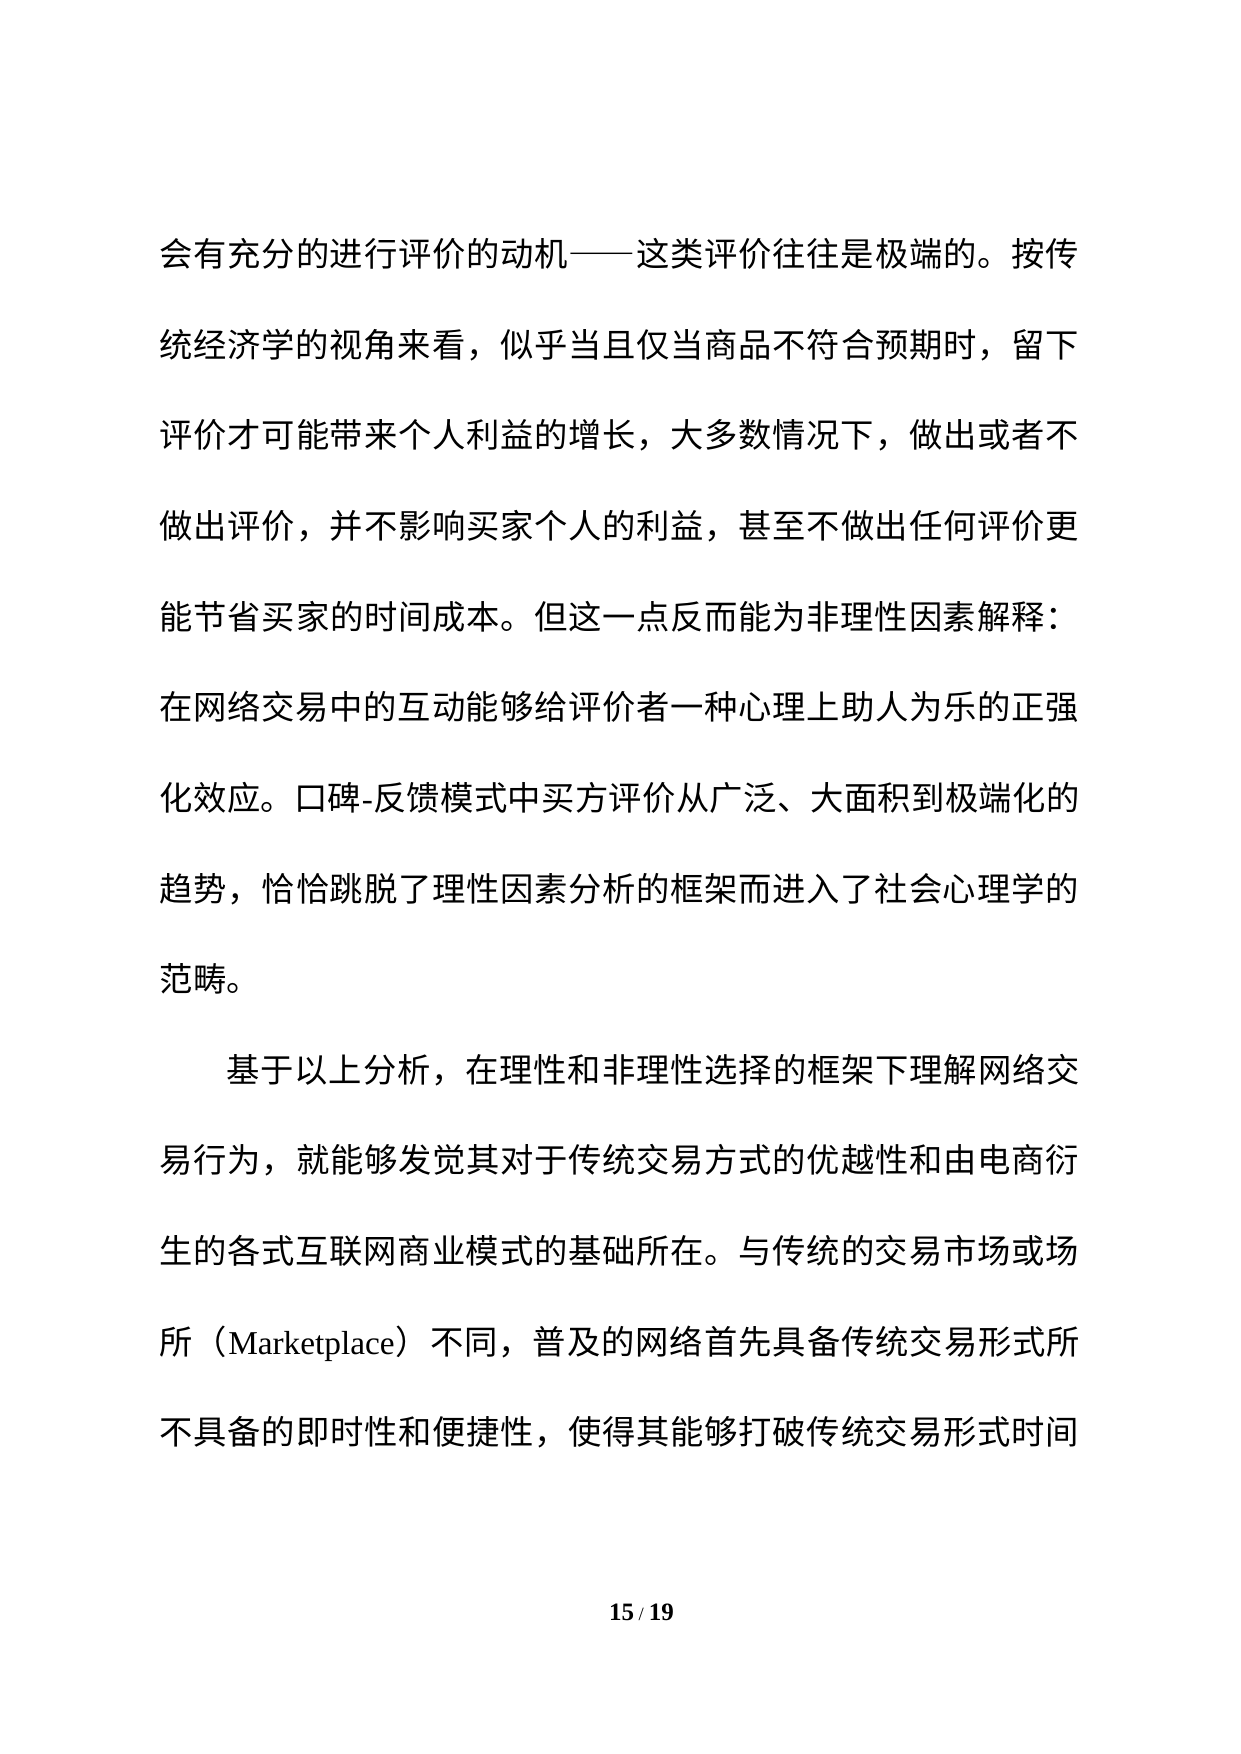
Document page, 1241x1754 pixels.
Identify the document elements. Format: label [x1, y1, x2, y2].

text [159, 1022, 1081, 1476]
text [159, 207, 1081, 1022]
